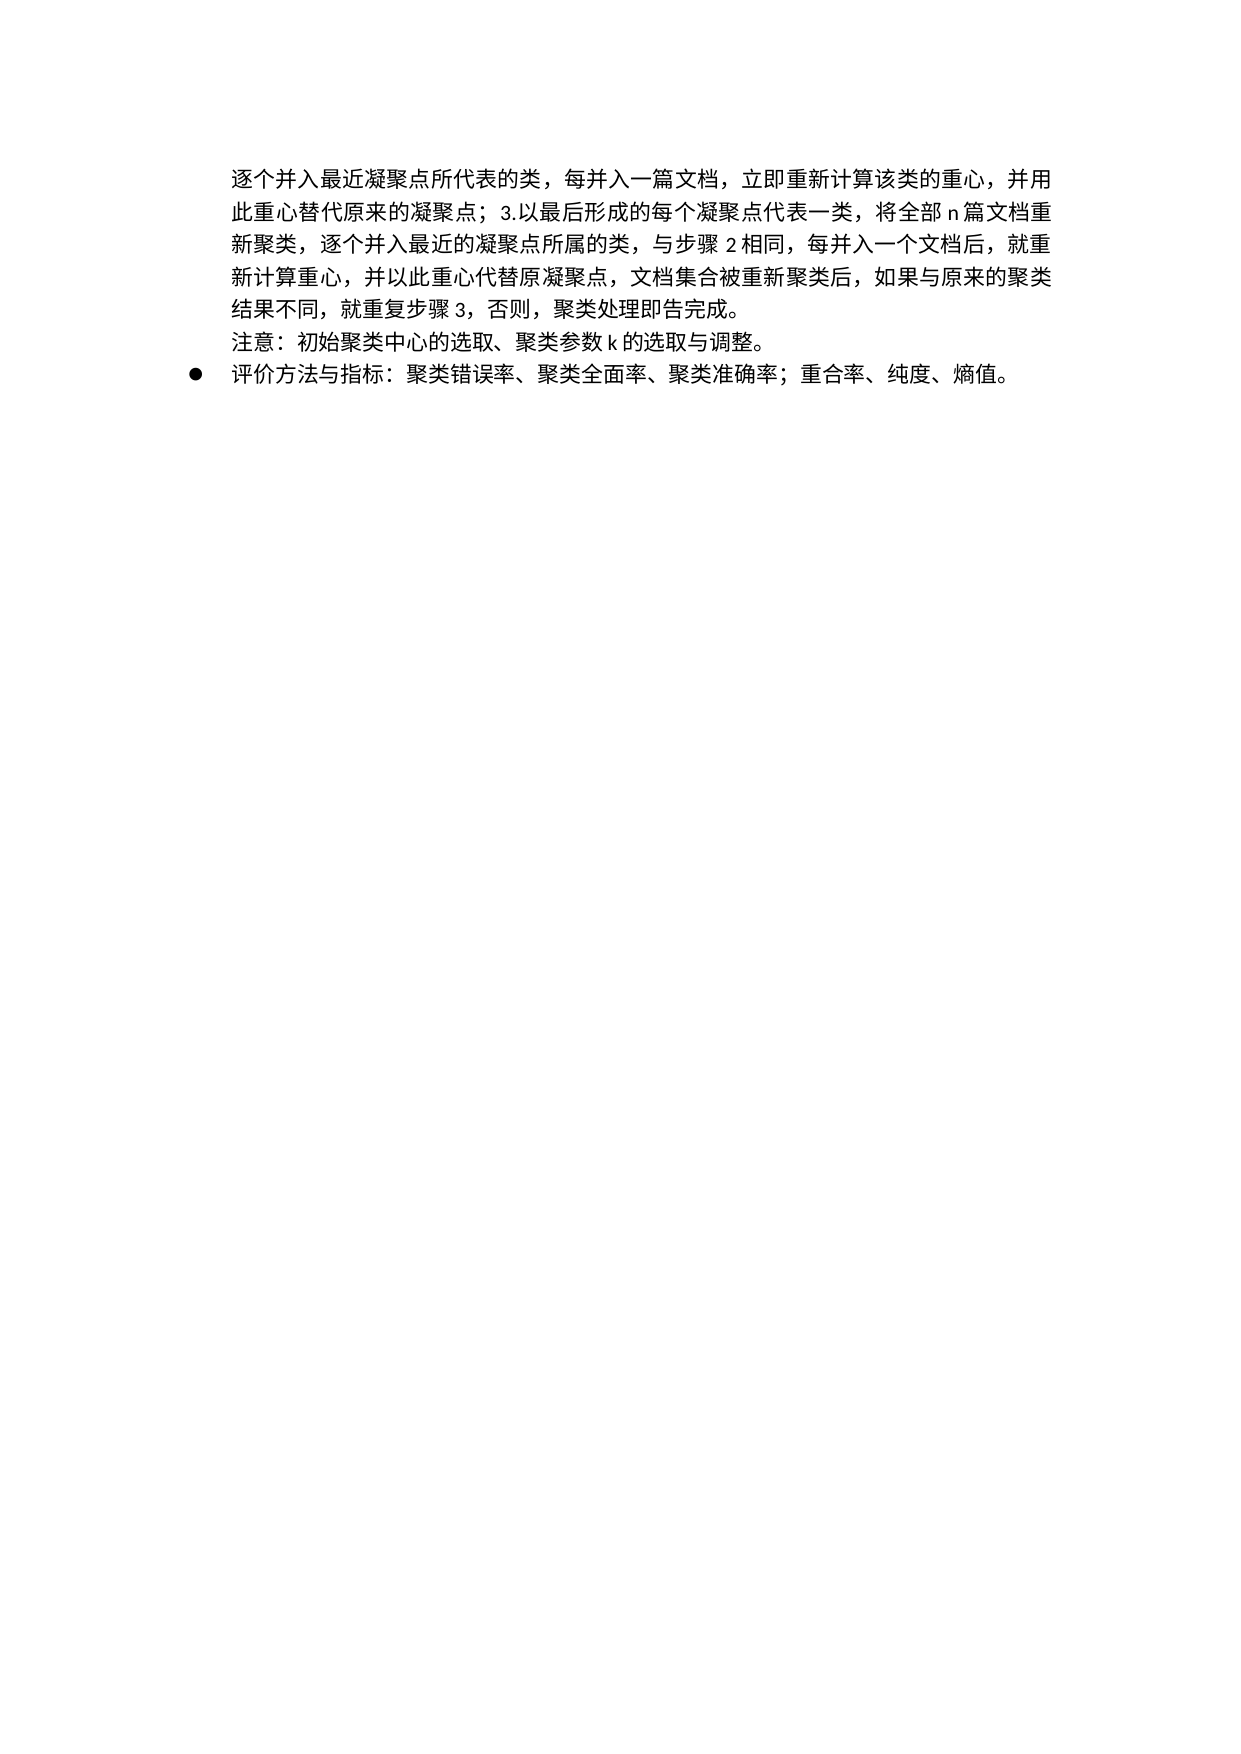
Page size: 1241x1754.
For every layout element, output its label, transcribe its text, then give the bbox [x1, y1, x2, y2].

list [187, 162, 1053, 357]
list 评价方法与指标：聚类错误率、聚类全面率、聚类准确率；重合率、纯度、熵值。 [187, 357, 1053, 389]
